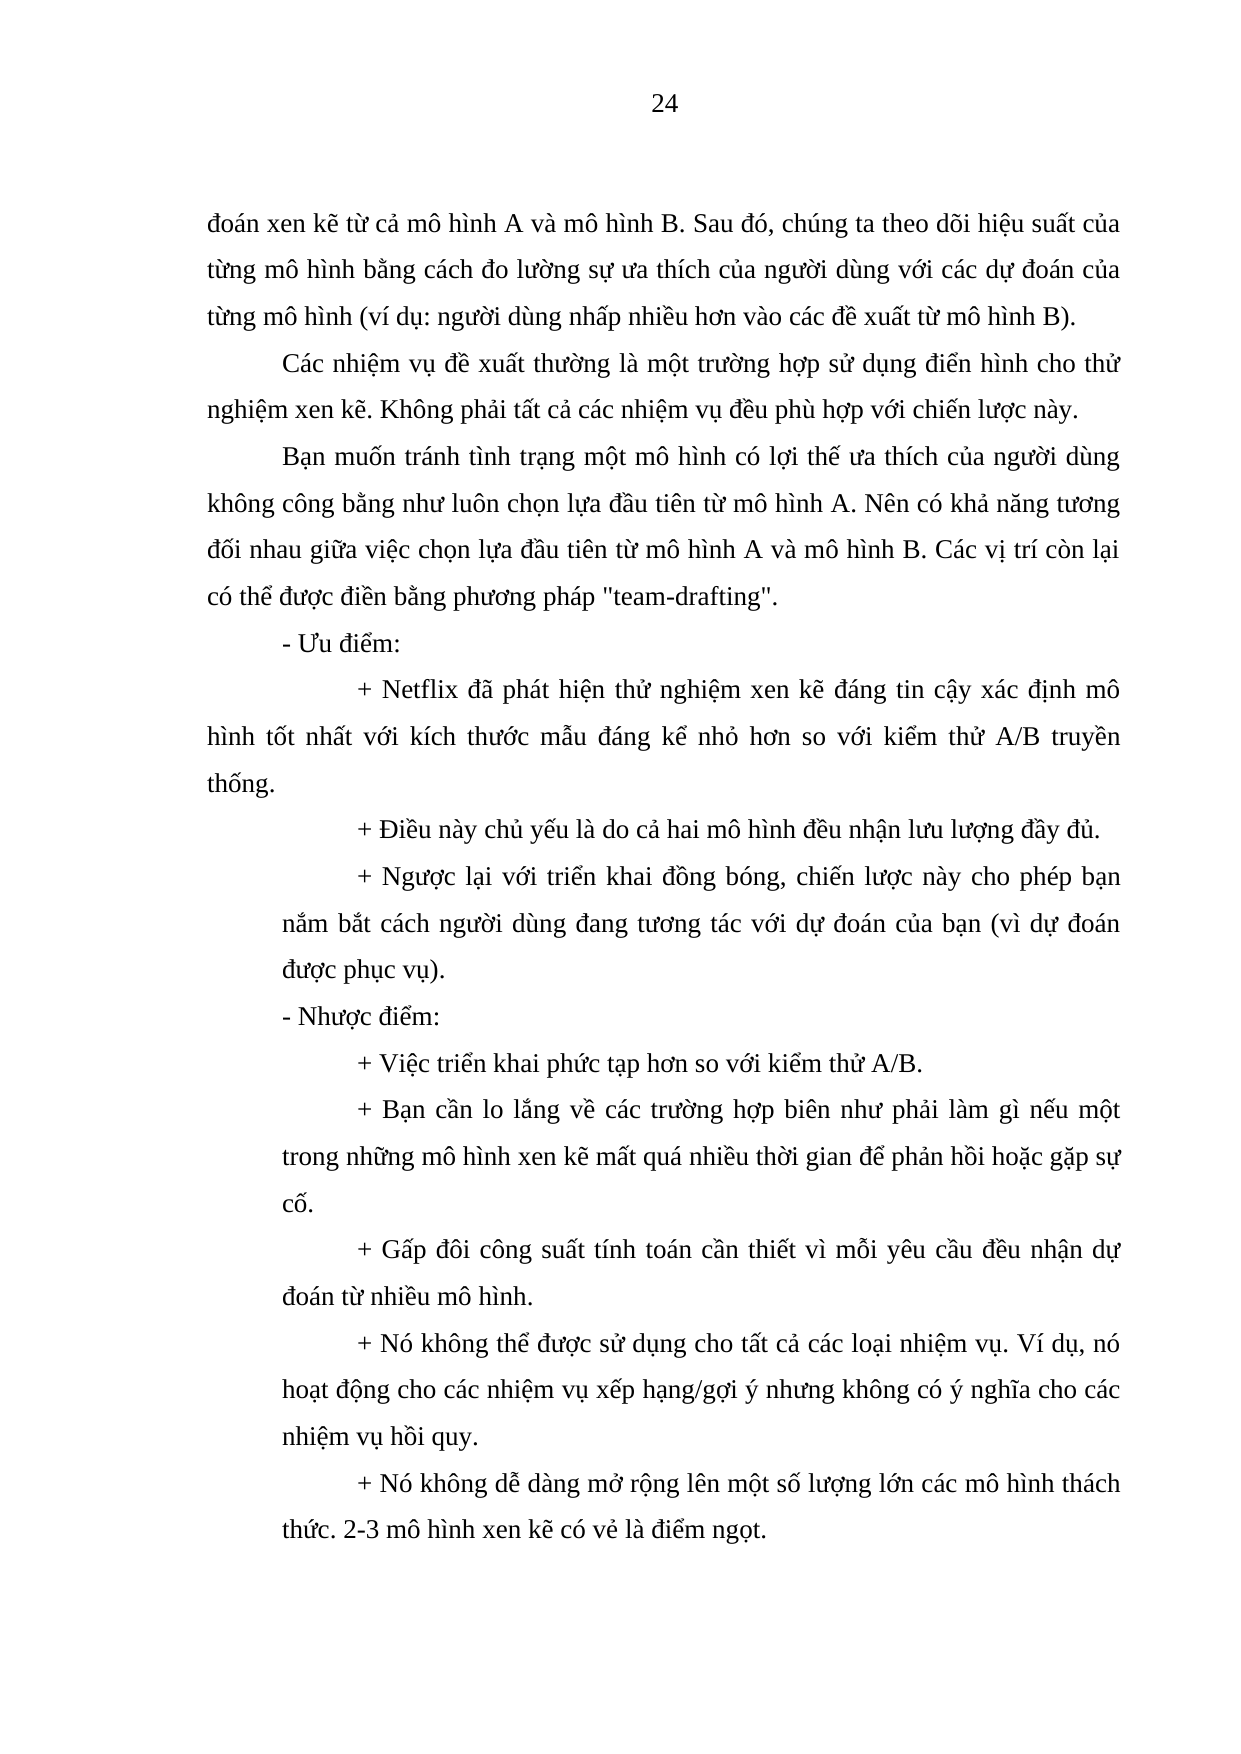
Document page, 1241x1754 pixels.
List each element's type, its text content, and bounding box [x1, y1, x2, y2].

text + Việc triển khai phức tạp hơn so với kiểm thử A/B. [207, 1047, 1122, 1078]
text + Nó không thể được sử dụng cho tất cả các loại nhiệm vụ. Ví dụ, nó hoạt động cho các nhiệm vụ xếp hạng/gợi ý nhưng không có ý nghĩa cho các nhiệm vụ hồi quy. [282, 1327, 1122, 1451]
text + Điều này chủ yếu là do cả hai mô hình đều nhận lưu lượng đầy đủ. [282, 813, 1122, 844]
text + Bạn cần lo lắng về các trường hợp biên như phải làm gì nếu một trong những mô hình xen kẽ mất quá nhiều thời gian để phản hồi hoặc gặp sự cố. [282, 1093, 1122, 1218]
text - Ưu điểm: [207, 627, 1122, 658]
text + Nó không dễ dàng mở rộng lên một số lượng lớn các mô hình thách thức. 2-3 mô hình xen kẽ có vẻ là điểm ngọt. [282, 1467, 1122, 1544]
text Bạn muốn tránh tình trạng một mô hình có lợi thế ưa thích của người dùng không công bằng như luôn chọn lựa đầu tiên từ mô hình A. Nên có khả năng tương đối nhau giữa việc chọn lựa đầu tiên từ mô hình A và mô hình B. Các vị trí còn lại có thể được điền bằng phương pháp "team-drafting". [207, 440, 1122, 611]
text Các nhiệm vụ đề xuất thường là một trường hợp sử dụng điển hình cho thử nghiệm xen kẽ. Không phải tất cả các nhiệm vụ đều phù hợp với chiến lược này. [207, 347, 1122, 424]
text + Gấp đôi công suất tính toán cần thiết vì mỗi yêu cầu đều nhận dự đoán từ nhiều mô hình. [282, 1233, 1122, 1311]
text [207, 207, 1122, 331]
text + Ngược lại với triển khai đồng bóng, chiến lược này cho phép bạn nắm bắt cách người dùng đang tương tác với dự đoán của bạn (vì dự đoán được phục vụ). [282, 860, 1122, 984]
text - Nhược điểm: [207, 1000, 1122, 1031]
text + Netflix đã phát hiện thử nghiệm xen kẽ đáng tin cậy xác định mô hình tốt nhất với kích thước mẫu đáng kể nhỏ hơn so với kiểm thử A/B truyền thống. [207, 673, 1122, 798]
